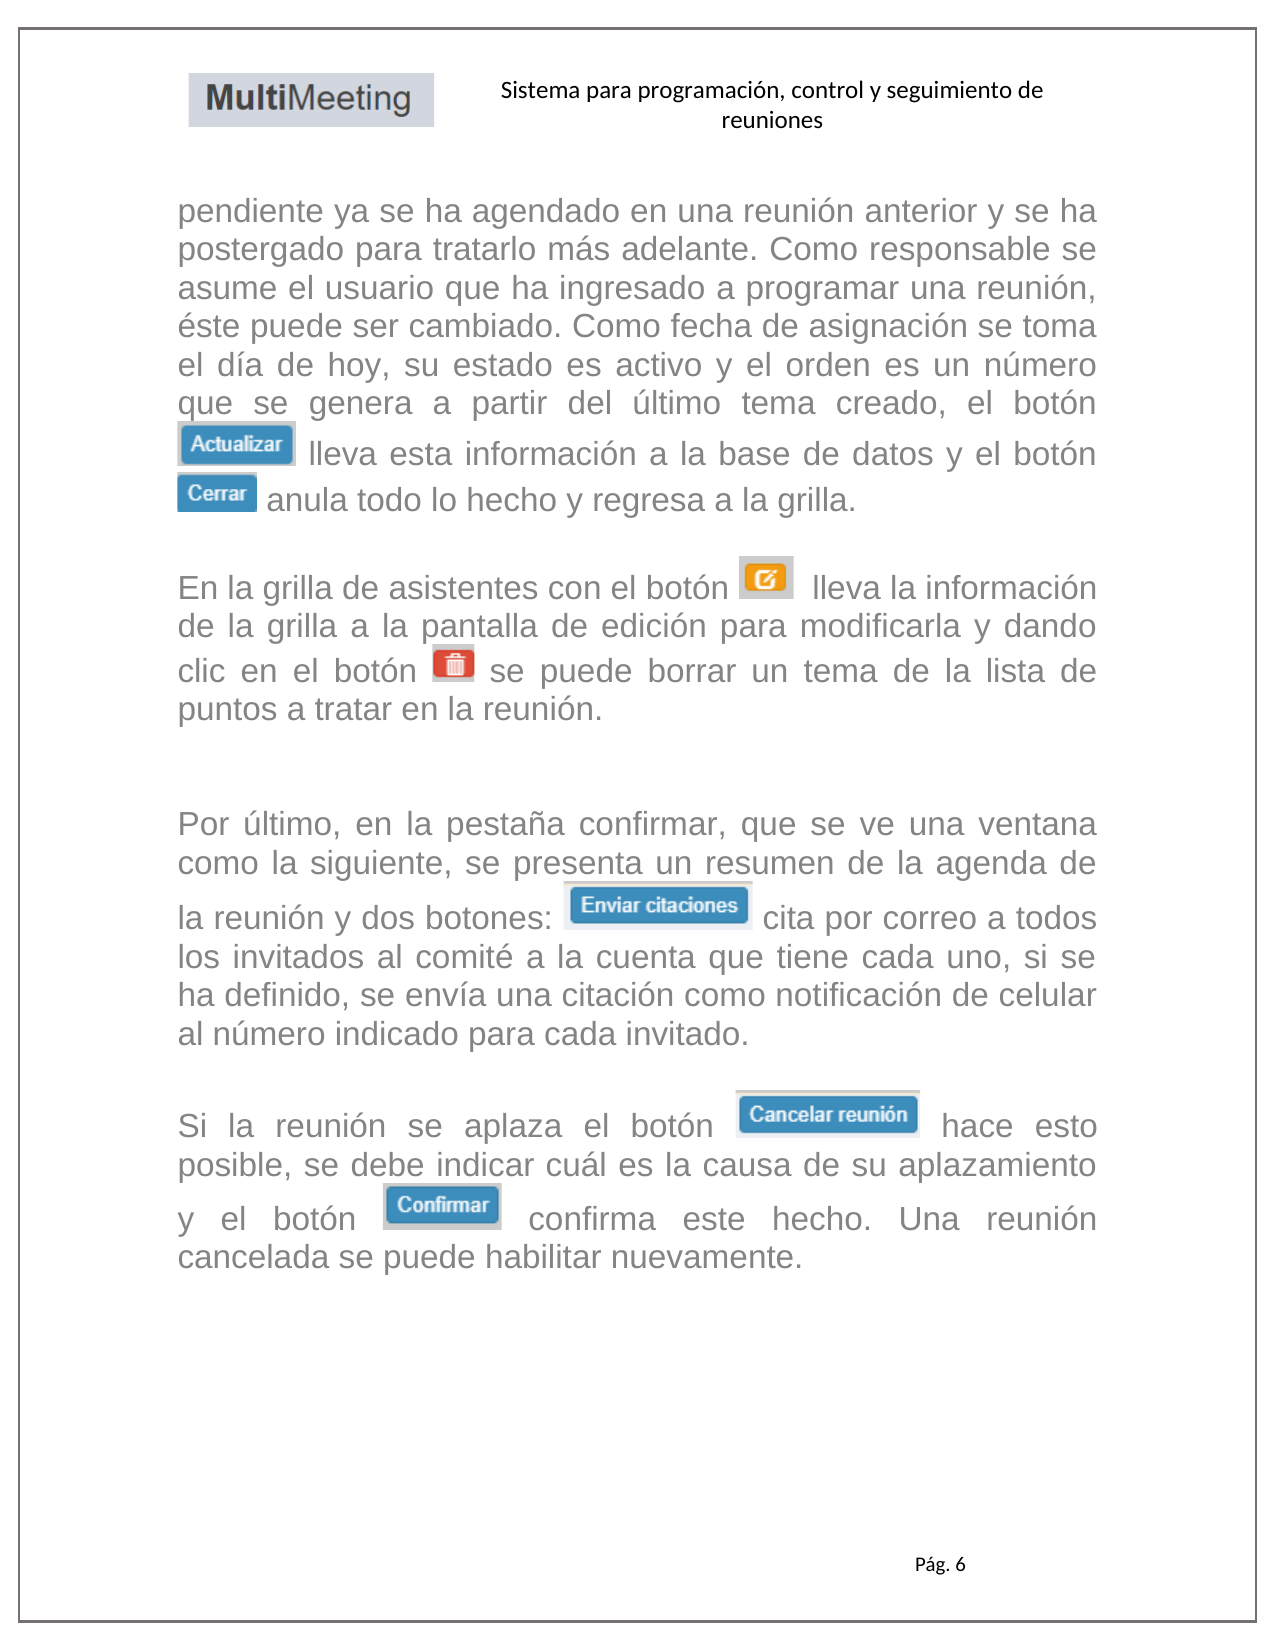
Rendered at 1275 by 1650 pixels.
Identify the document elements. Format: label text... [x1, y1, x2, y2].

text En la grilla de asistentes con el botón lleva la información de la grilla a la pantalla de edición para modificarla y dando clic en el botón se puede borrar un tema de la lista de puntos a tratar en la reunión. [177, 557, 1098, 728]
picture [188, 73, 435, 127]
text Por último, en la pestaña confirmar, que se ve una ventana como la siguiente, se presenta un resumen de la agenda de la reunión y dos botones: cita por correo a todos los invitados al comité a la cuenta que tiene cada uno, si se ha definido, se envía una citación como notificación de celular al número indicado para cada invitado. [177, 804, 1098, 1052]
text Si la reunión se aplaza el botón hace esto posible, se debe indicar cuál es la causa de su aplazamiento y el botón confirma este hecho. Una reunión cancelada se puede habilitar nuevamente. [177, 1091, 1098, 1275]
picture [739, 556, 794, 599]
picture [735, 1090, 921, 1138]
picture [432, 644, 475, 682]
picture [177, 421, 296, 466]
picture [563, 881, 753, 930]
picture [177, 472, 257, 512]
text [177, 191, 1098, 518]
picture [382, 1183, 502, 1230]
